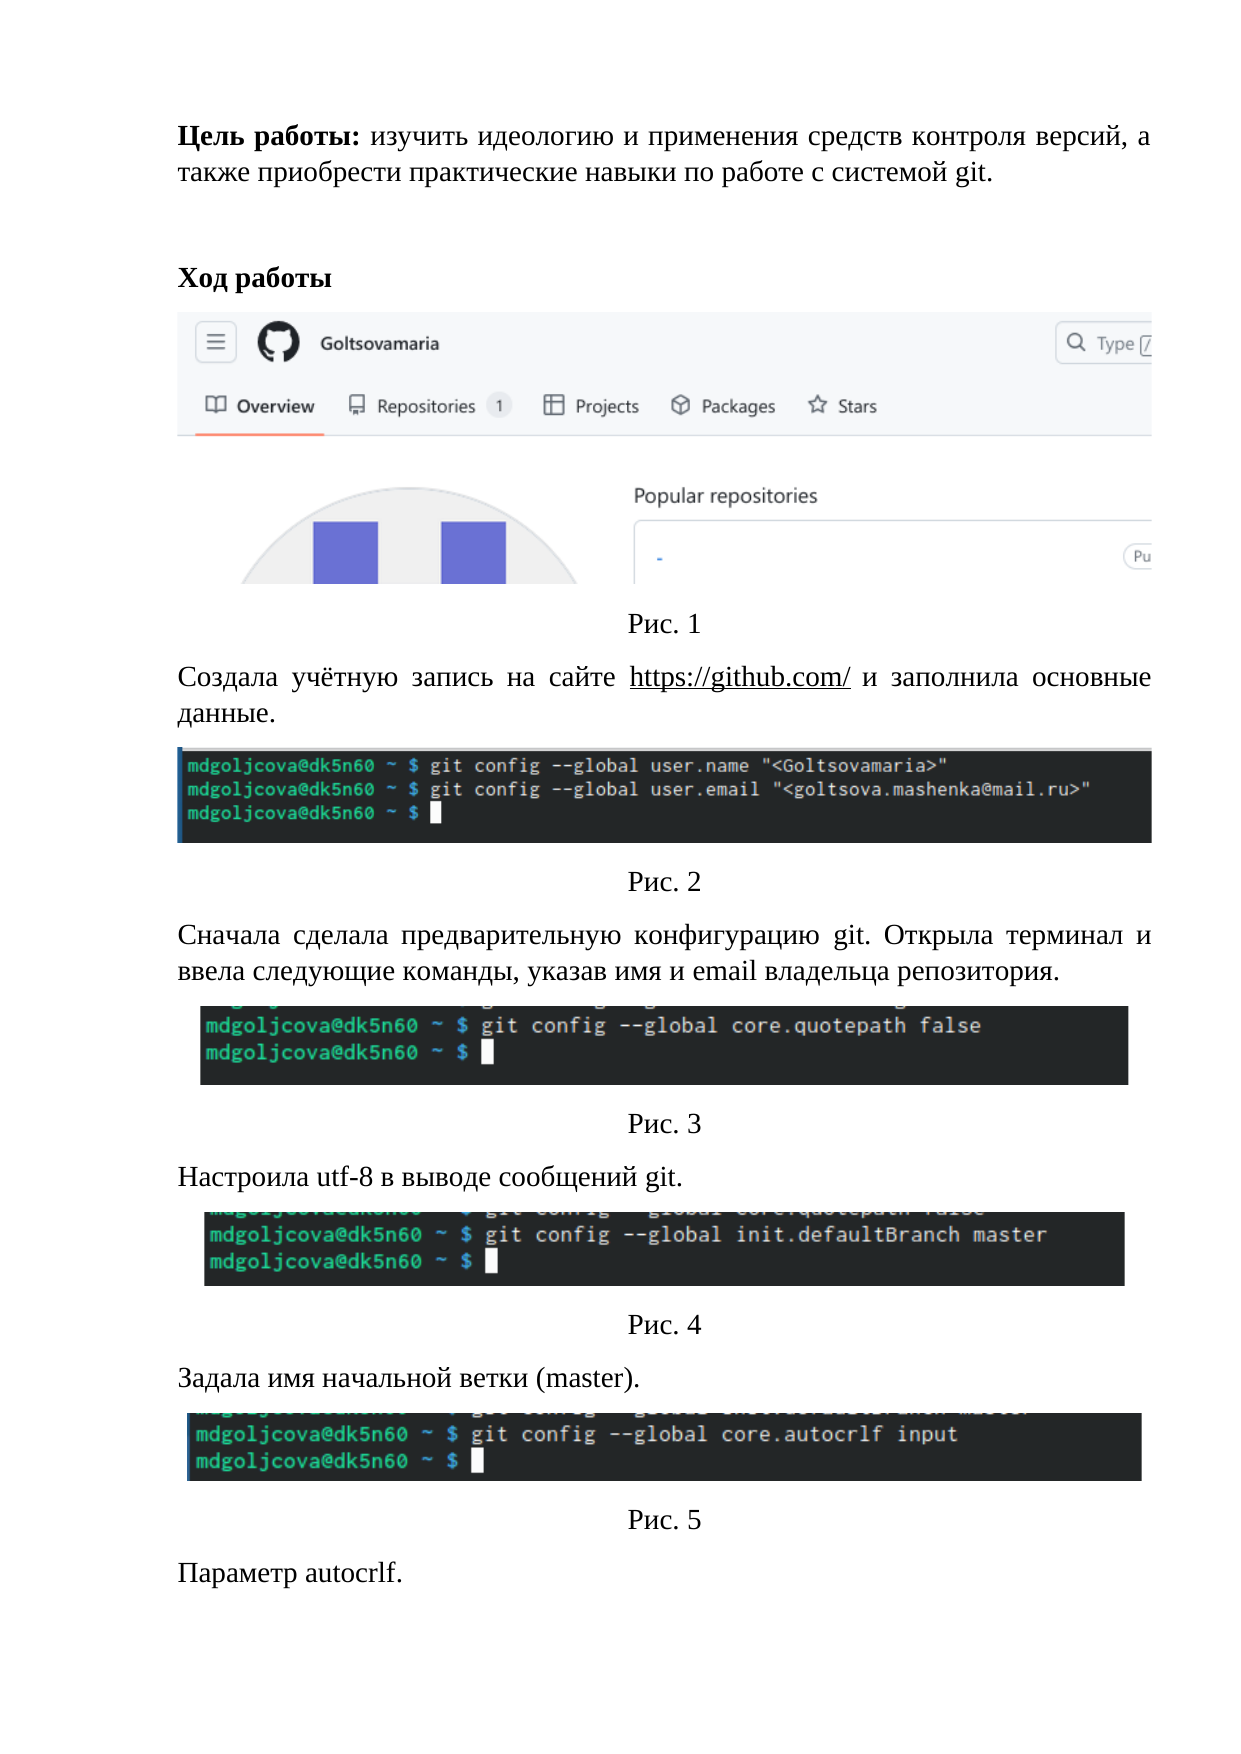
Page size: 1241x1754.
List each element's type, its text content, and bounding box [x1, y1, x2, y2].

picture [187, 1413, 1142, 1481]
text Рис. 2 [177, 843, 1152, 898]
text Параметр autocrlf. [177, 1555, 1152, 1589]
text Цель работы: изучить идеологию и применения средств контроля версий, а также приобрести практические навыки по работе с системой git. [177, 118, 1152, 188]
text Сначала сделала предварительную конфигурацию git. Открыла терминал и ввела следующие команды, указав имя и email владельца репозитория. [177, 917, 1152, 987]
text Рис. 1 [177, 584, 1152, 639]
picture [177, 747, 1152, 843]
picture [200, 1006, 1129, 1085]
text Ход работы [177, 260, 1152, 293]
text Задала имя начальной ветки (master). [177, 1360, 1152, 1394]
text Настроила utf-8 в выводе сообщений git. [177, 1159, 1152, 1193]
picture [177, 312, 1152, 584]
text Создала учётную запись на сайте https://github.com/ и заполнила основные данные. [177, 659, 1152, 728]
picture [204, 1212, 1125, 1286]
